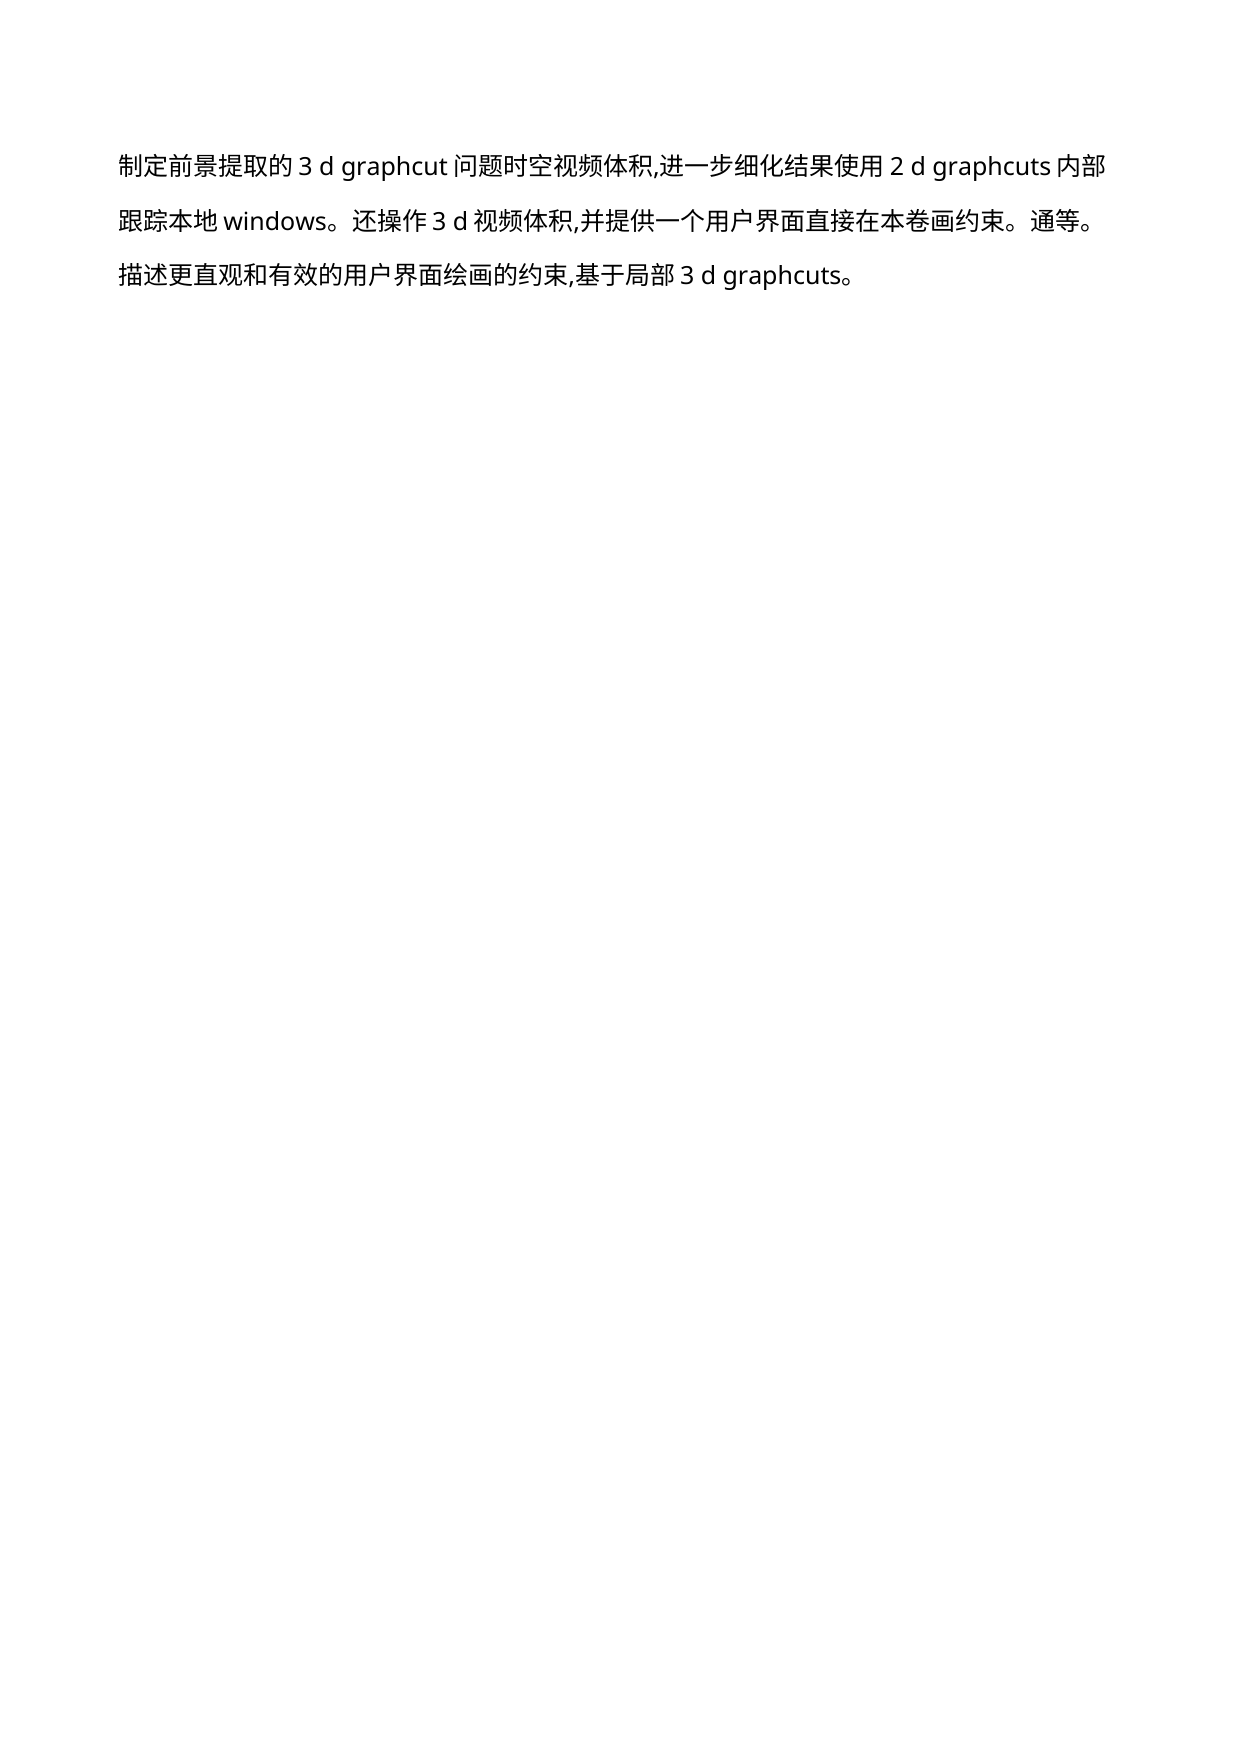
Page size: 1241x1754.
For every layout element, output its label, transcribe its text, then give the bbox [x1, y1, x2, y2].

text 制定前景提取的3 d graphcut问题时空视频体积,进一步细化结果使用2 d graphcuts内部跟踪本地windows。还操作3 d视频体积,并提供一个用户界面直接在本卷画约束。通等。描述更直观和有效的用户界面绘画的约束,基于局部3 d graphcuts。 [118, 147, 1122, 292]
